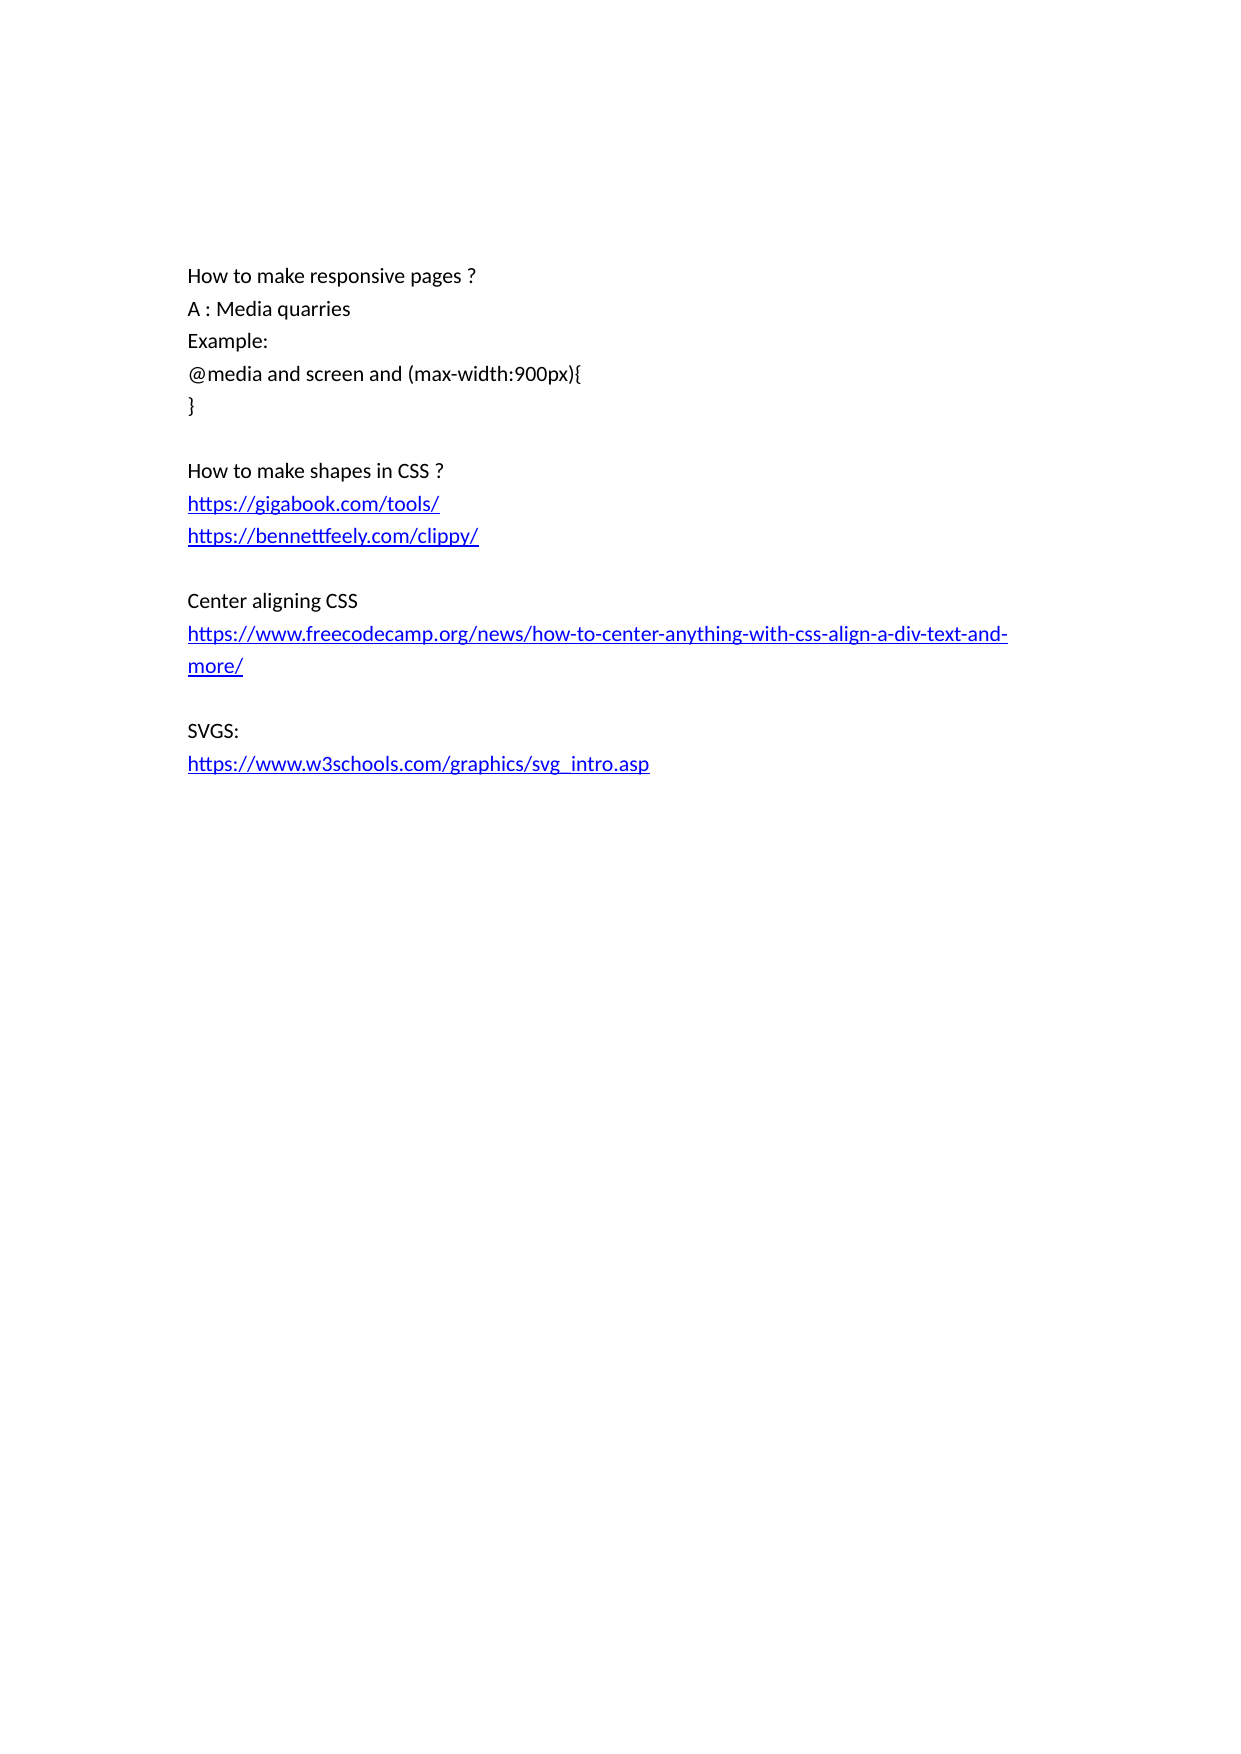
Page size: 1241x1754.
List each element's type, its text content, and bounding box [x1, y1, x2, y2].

text Center aligning CSS [187, 584, 1053, 617]
text How to make shapes in CSS ? [187, 454, 1053, 487]
text Example: [187, 324, 1053, 357]
text https://gigabook.com/tools/ [187, 487, 1053, 519]
text https://www.freecodecamp.org/news/how-to-center-anything-with-css-align-a-div-text-and-more/ [187, 617, 1053, 682]
text SVGS: [187, 714, 1053, 747]
text } [187, 389, 1053, 422]
text @media and screen and (max-width:900px){ [187, 357, 1053, 389]
text How to make responsive pages ? [187, 259, 1053, 292]
text https://www.w3schools.com/graphics/svg_intro.asp [187, 747, 1053, 779]
text A : Media quarries [187, 292, 1053, 324]
text https://bennettfeely.com/clippy/ [187, 519, 1053, 552]
